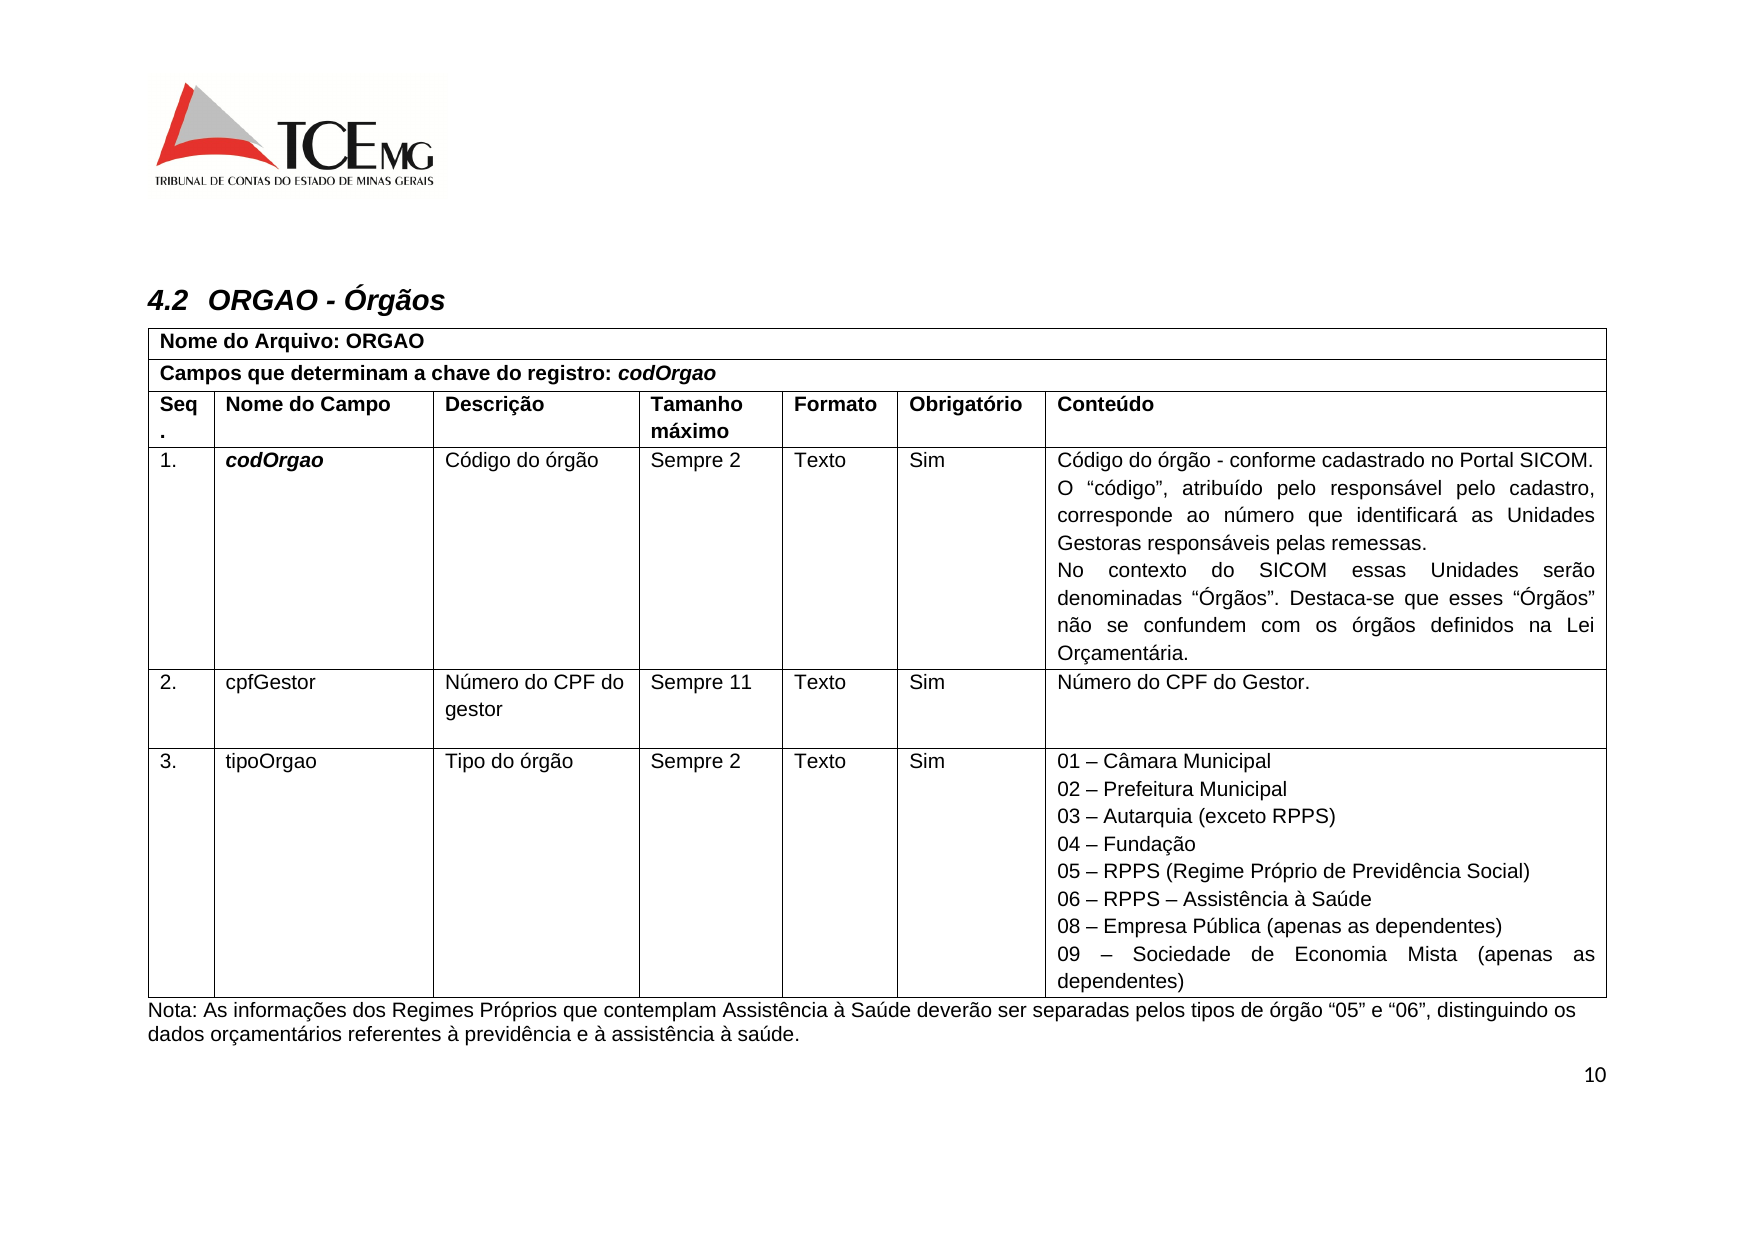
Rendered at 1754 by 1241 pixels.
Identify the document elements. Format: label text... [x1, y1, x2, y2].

table_cell 01 – Câmara Municipal 02 – Prefeitura Municipal 03 – Autarquia (exceto RPPS) 04 – Fundação 05 – RPPS (Regime Próprio de Previdência Social) 06 – RPPS – Assistência à Saúde 08 – Empresa Pública (apenas as dependentes) 09 – Sociedade de Economia Mista (apenas as dependentes) [1046, 749, 1606, 997]
table_header Nome do Arquivo: ORGAO [149, 329, 1606, 359]
table_cell Nome do Campo [215, 392, 433, 447]
table_cell Código do órgão [434, 448, 639, 668]
table_cell [149, 670, 214, 748]
table_cell Sempre 2 [640, 749, 782, 997]
table_cell Conteúdo [1046, 392, 1606, 447]
table_cell Seq. [149, 392, 214, 447]
table_cell Sempre 11 [640, 670, 782, 748]
subtitle ORGAO - Órgãos [148, 283, 1606, 317]
table_cell Texto [783, 448, 897, 668]
table_cell tipoOrgao [215, 749, 433, 997]
table_cell cpfGestor [215, 670, 433, 748]
table_cell [149, 448, 214, 668]
table_cell Campos que determinam a chave do registro: codOrgao [149, 360, 1606, 391]
table_cell Sim [898, 670, 1045, 748]
table_cell Sim [898, 448, 1045, 668]
table_cell Número do CPF do Gestor. [1046, 670, 1606, 748]
table_cell codOrgao [215, 448, 433, 668]
table_cell Tamanho máximo [640, 392, 782, 447]
table_cell Sempre 2 [640, 448, 782, 668]
table_cell Tipo do órgão [434, 749, 639, 997]
table_cell Texto [783, 749, 897, 997]
table_cell Formato [783, 392, 897, 447]
table_cell Texto [783, 670, 897, 748]
table_cell Número do CPF do gestor [434, 670, 639, 748]
picture [147, 73, 448, 199]
table_cell [149, 749, 214, 997]
table_cell Descrição [434, 392, 639, 447]
table_cell Código do órgão - conforme cadastrado no Portal SICOM. O “código”, atribuído pelo responsável pelo cadastro, corresponde ao número que identificará as Unidades Gestoras responsáveis pelas remessas. No contexto do SICOM essas Unidades serão denominadas “Órgãos”. Destaca-se que esses “Órgãos” não se confundem com os órgãos definidos na Lei Orçamentária. [1046, 448, 1606, 668]
table_cell Obrigatório [898, 392, 1045, 447]
table_cell Sim [898, 749, 1045, 997]
text Nota: As informações dos Regimes Próprios que contemplam Assistência à Saúde deverão ser separadas pelos tipos de órgão “05” e “06”, distinguindo os dados orçamentários referentes à previdência e à assistência à saúde. [148, 998, 1606, 1046]
